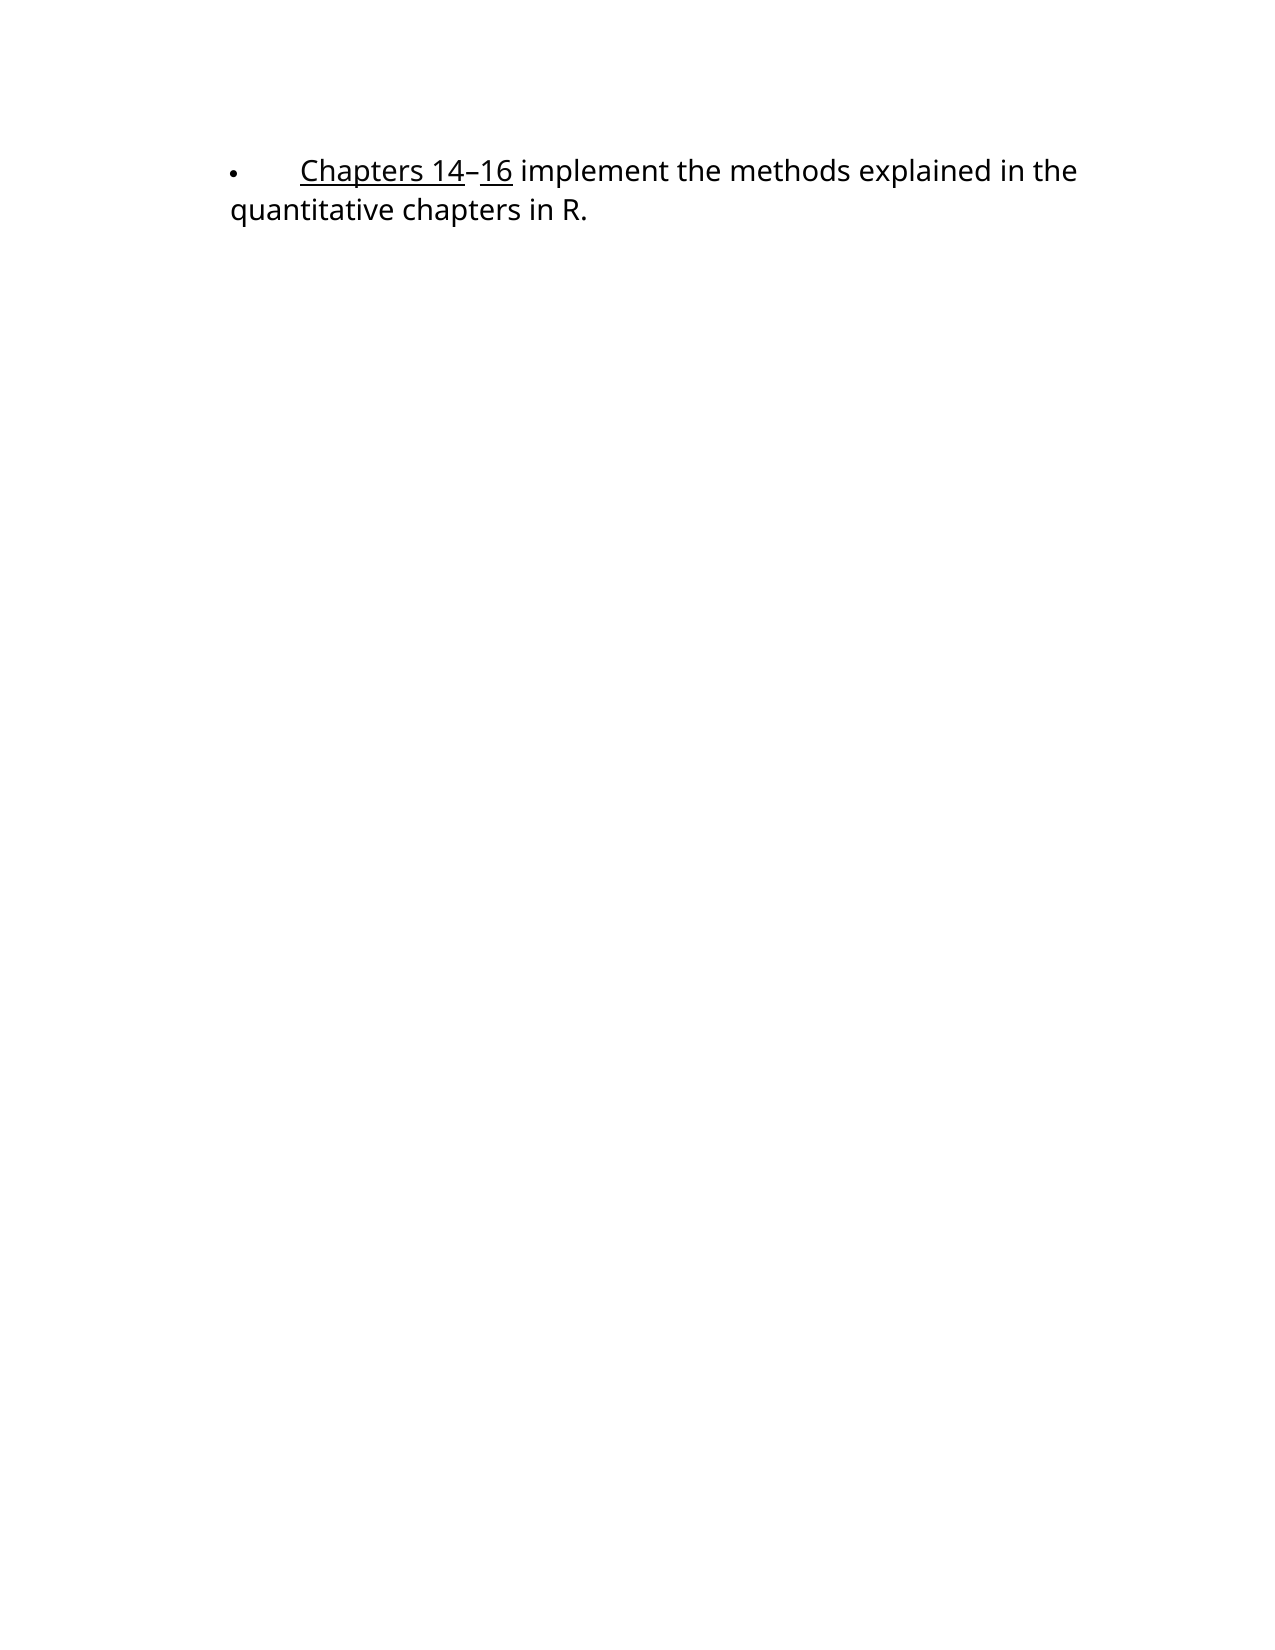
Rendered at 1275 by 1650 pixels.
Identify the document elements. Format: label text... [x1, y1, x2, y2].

list Chapters 14–16 implement the methods explained in the quantitative chapters in R. [230, 150, 1125, 229]
